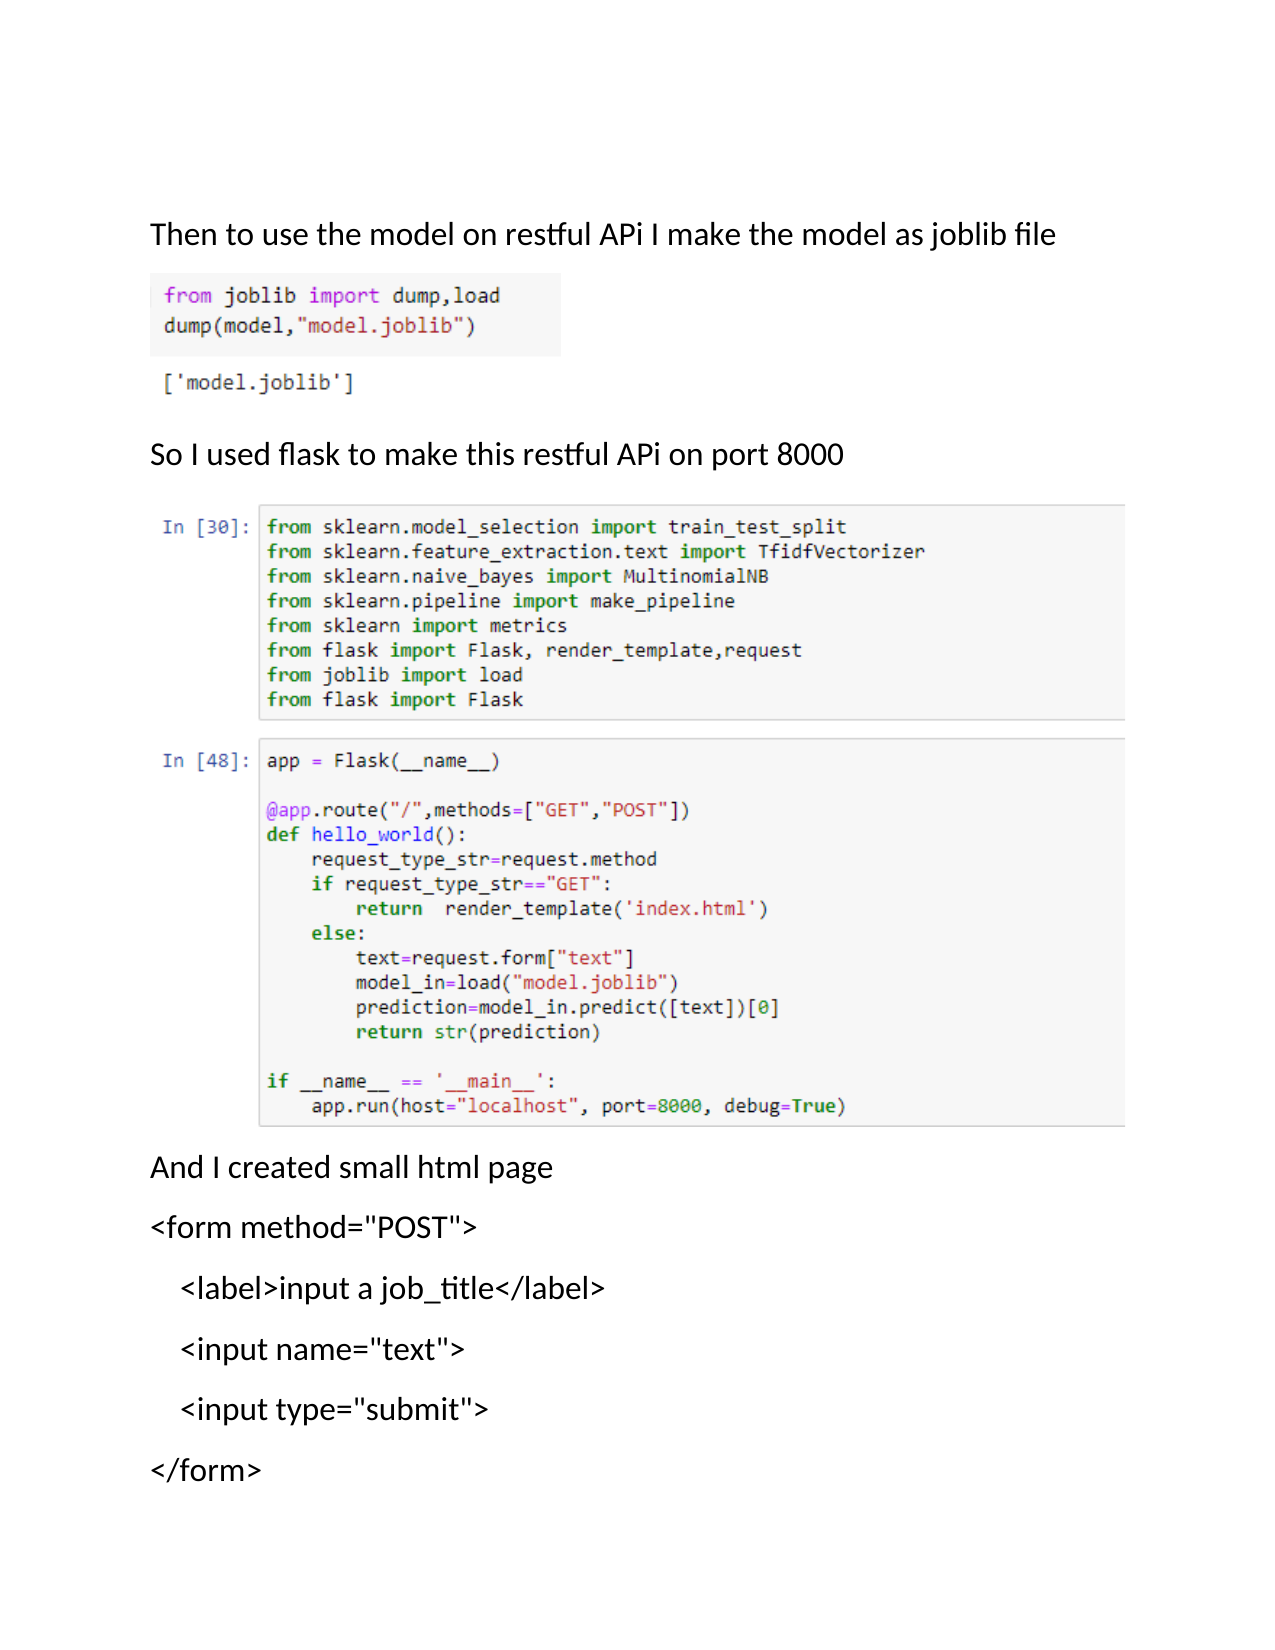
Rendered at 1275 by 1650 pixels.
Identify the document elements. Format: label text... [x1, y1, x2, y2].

text <form method="POST"> [150, 1206, 1125, 1247]
text <label>input a job_title</label> [150, 1267, 1125, 1308]
picture [150, 493, 1125, 1127]
text </form> [150, 1449, 1125, 1489]
text And I created small html page [150, 1146, 1125, 1186]
text <input type="submit"> [150, 1388, 1125, 1429]
text So I used flask to make this restful APi on port 8000 [150, 433, 1125, 474]
picture [150, 273, 561, 415]
text <input name="text"> [150, 1327, 1125, 1368]
text Then to use the model on restful APi I make the model as joblib file [150, 213, 1125, 254]
